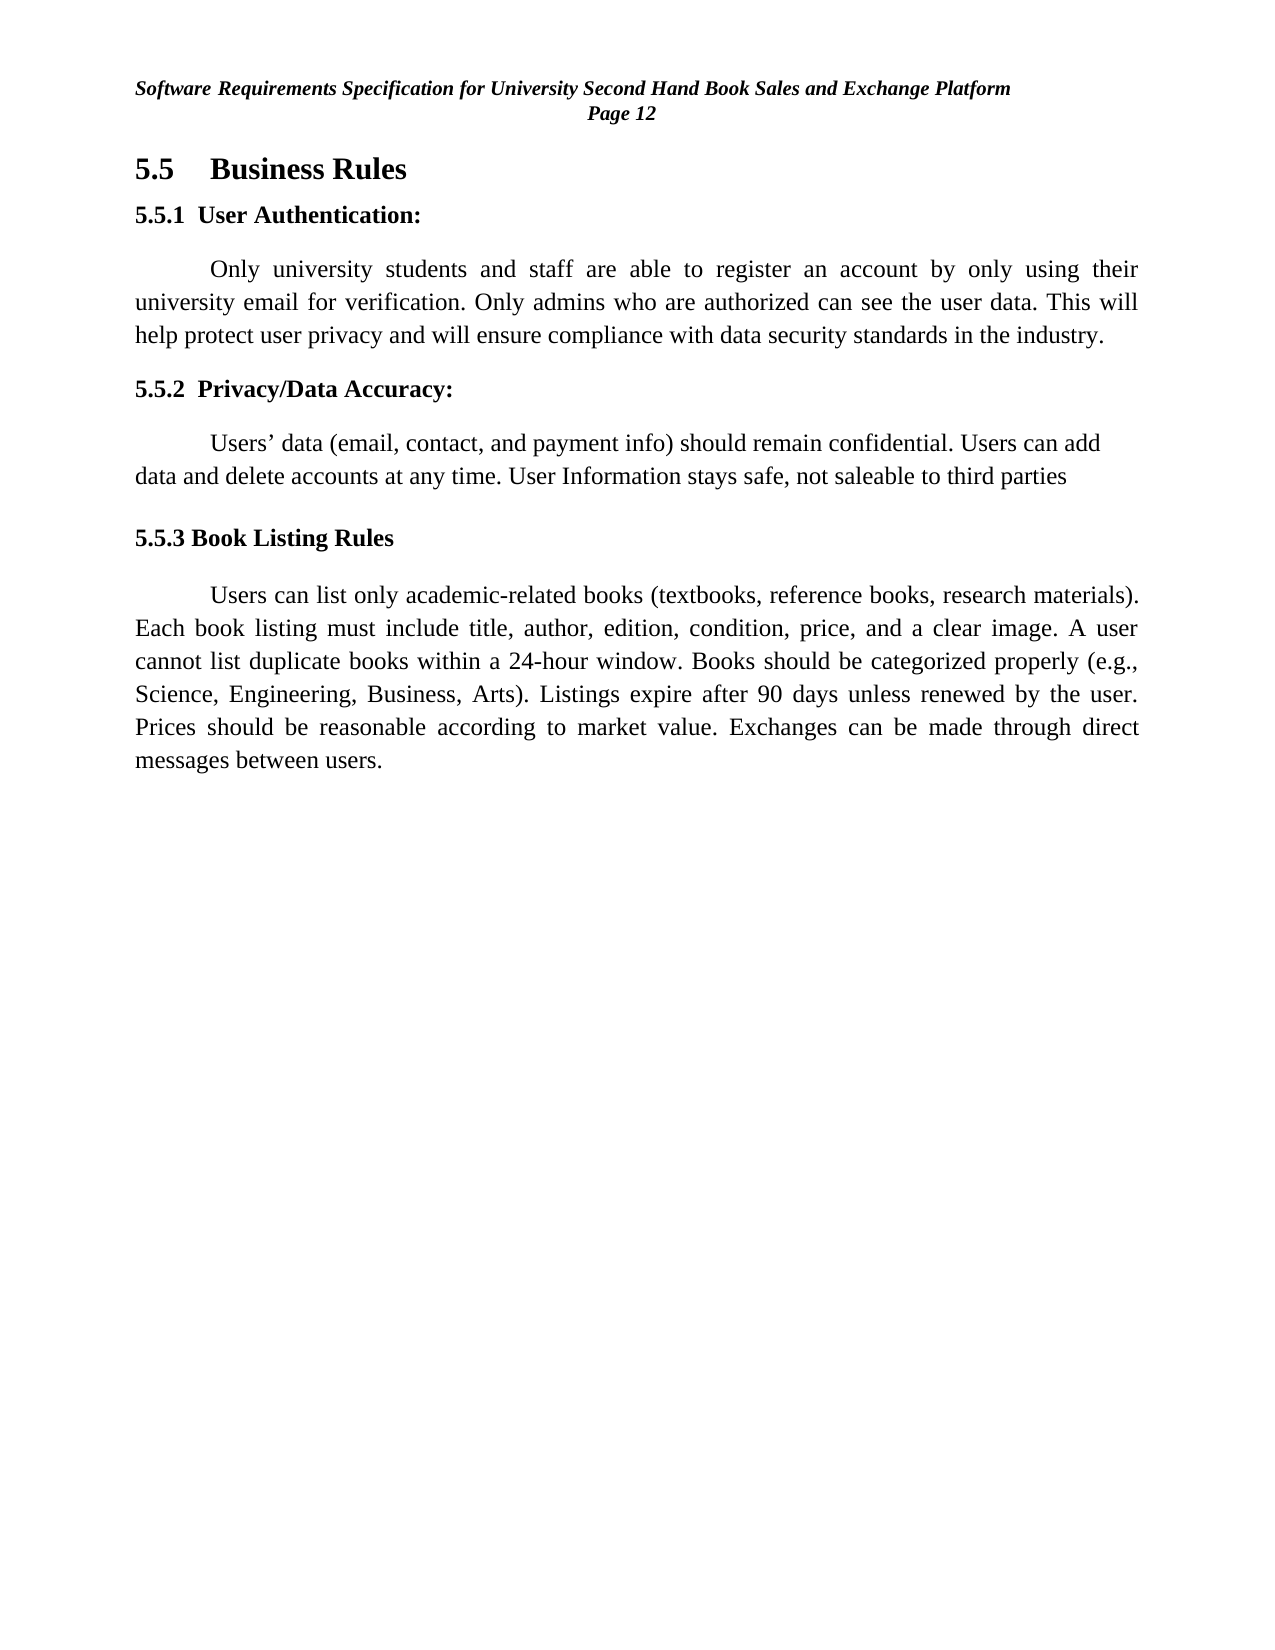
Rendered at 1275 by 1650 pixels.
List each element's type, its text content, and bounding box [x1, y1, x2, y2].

text 5.5.2 Privacy/Data Accuracy: [135, 378, 1140, 403]
text Only university students and staff are able to register an account by only using their university email for verification. Only admins who are authorized can see the user data. This will help protect user privacy and will ensure compliance with data security standards in the industry. [135, 254, 1140, 349]
text Users’ data (email, contact, and payment info) should remain confidential. Users can add data and delete accounts at any time. User Information stays safe, not saleable to third parties [135, 428, 1140, 490]
subtitle Business Rules [135, 150, 1140, 186]
text 5.5.1 User Authentication: [135, 204, 1140, 229]
text Users can list only academic-related books (textbooks, reference books, research materials). Each book listing must include title, author, edition, condition, price, and a clear image. A user cannot list duplicate books within a 24-hour window. Books should be categorized properly (e.g., Science, Engineering, Business, Arts). Listings expire after 90 days unless renewed by the user. Prices should be reasonable according to market value. Exchanges can be made through direct messages between users. [135, 580, 1140, 774]
text 5.5.3 Book Listing Rules [135, 523, 1140, 551]
